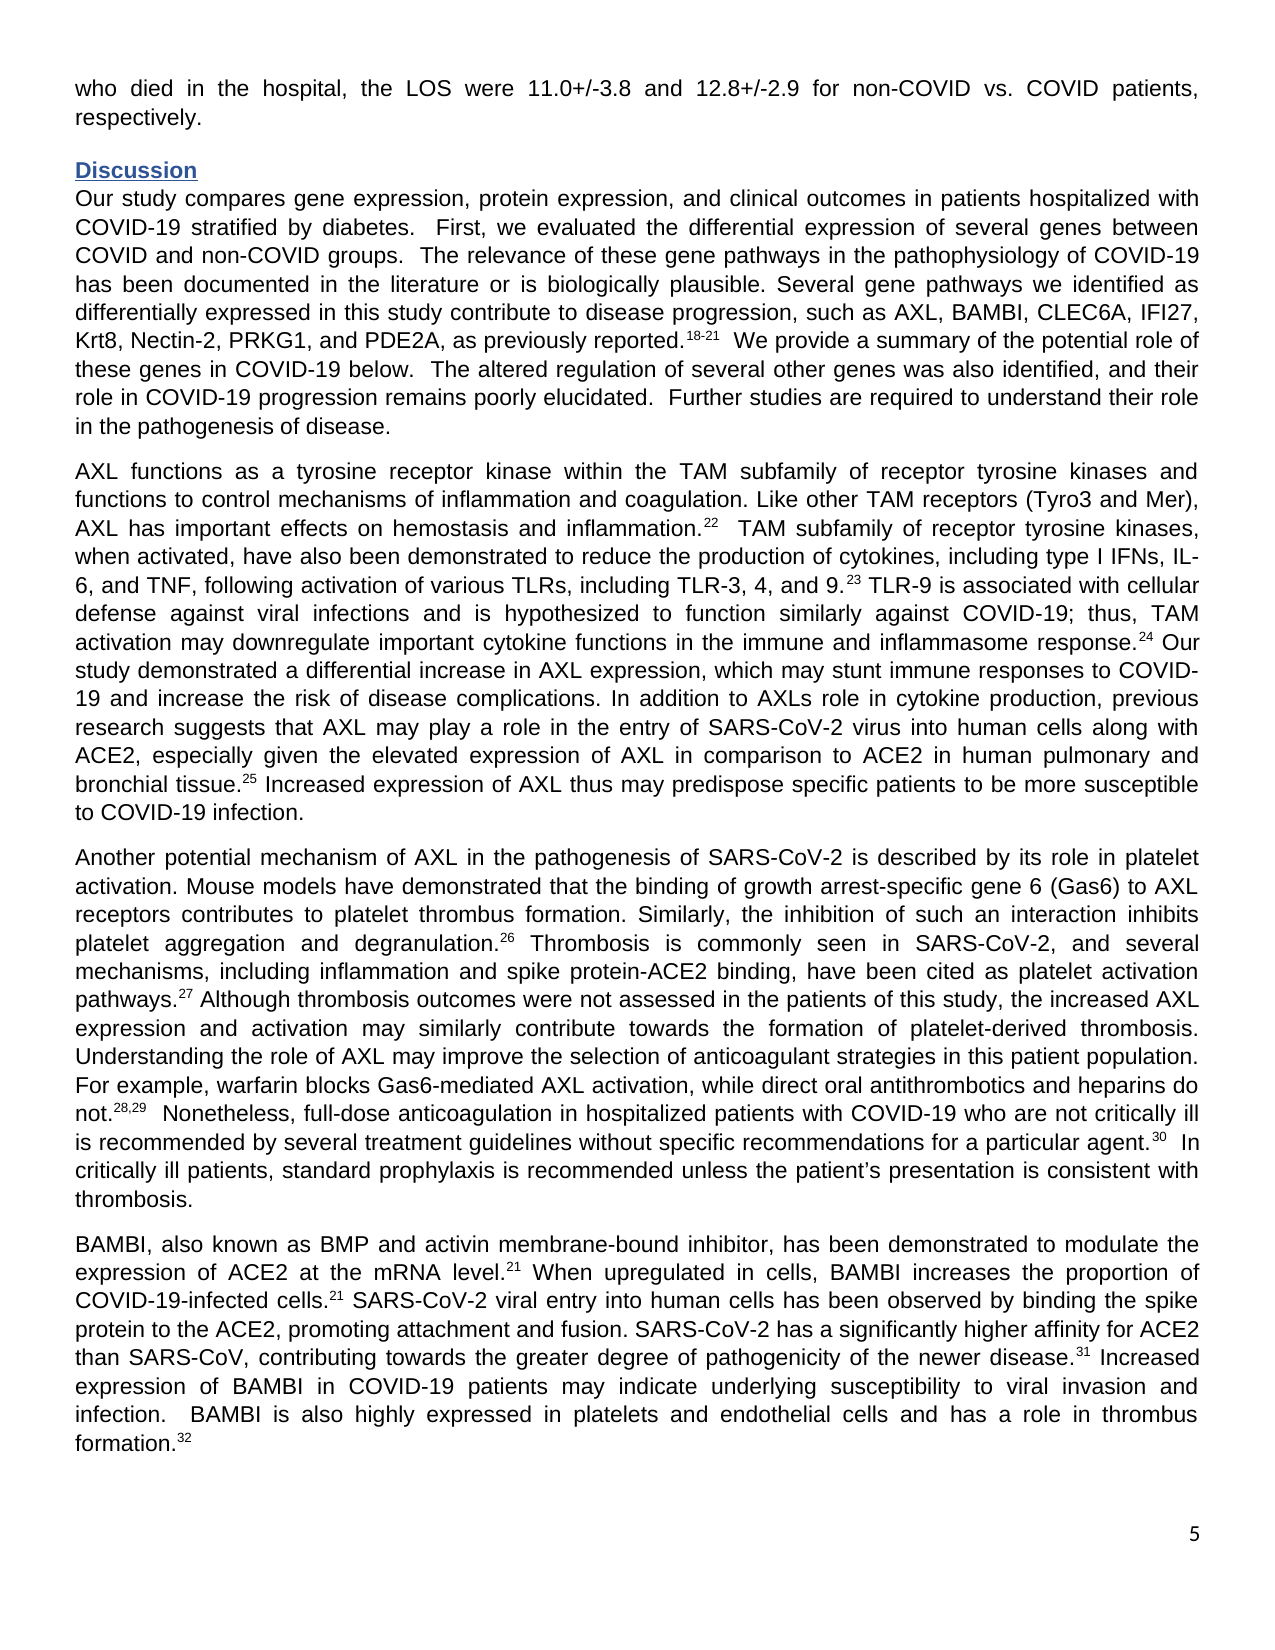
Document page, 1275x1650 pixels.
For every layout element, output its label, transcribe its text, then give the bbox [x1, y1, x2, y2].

subtitle Discussion [75, 157, 1200, 183]
text AXL functions as a tyrosine receptor kinase within the TAM subfamily of receptor tyrosine kinases and functions to control mechanisms of inflammation and coagulation. Like other TAM receptors (Tyro3 and Mer), AXL has important effects on hemostasis and inflammation.22 TAM subfamily of receptor tyrosine kinases, when activated, have also been demonstrated to reduce the production of cytokines, including type I IFNs, IL-6, and TNF, following activation of various TLRs, including TLR-3, 4, and 9.23 TLR-9 is associated with cellular defense against viral infections and is hypothesized to function similarly against COVID-19; thus, TAM activation may downregulate important cytokine functions in the immune and inflammasome response.24 Our study demonstrated a differential increase in AXL expression, which may stunt immune responses to COVID-19 and increase the risk of disease complications. In addition to AXLs role in cytokine production, previous research suggests that AXL may play a role in the entry of SARS-CoV-2 virus into human cells along with ACE2, especially given the elevated expression of AXL in comparison to ACE2 in human pulmonary and bronchial tissue.25 Increased expression of AXL thus may predispose specific patients to be more susceptible to COVID-19 infection. [75, 458, 1200, 826]
text Another potential mechanism of AXL in the pathogenesis of SARS-CoV-2 is described by its role in platelet activation. Mouse models have demonstrated that the binding of growth arrest-specific gene 6 (Gas6) to AXL receptors contributes to platelet thrombus formation. Similarly, the inhibition of such an interaction inhibits platelet aggregation and degranulation.26 Thrombosis is commonly seen in SARS-CoV-2, and several mechanisms, including inflammation and spike protein-ACE2 binding, have been cited as platelet activation pathways.27 Although thrombosis outcomes were not assessed in the patients of this study, the increased AXL expression and activation may similarly contribute towards the formation of platelet-derived thrombosis. Understanding the role of AXL may improve the selection of anticoagulant strategies in this patient population. For example, warfarin blocks Gas6-mediated AXL activation, while direct oral antithrombotics and heparins do not.28,29 Nonetheless, full-dose anticoagulation in hospitalized patients with COVID-19 who are not critically ill is recommended by several treatment guidelines without specific recommendations for a particular agent.30 In critically ill patients, standard prophylaxis is recommended unless the patient’s presentation is consistent with thrombosis. [75, 844, 1200, 1212]
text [75, 75, 1200, 130]
text BAMBI, also known as BMP and activin membrane-bound inhibitor, has been demonstrated to modulate the expression of ACE2 at the mRNA level.21 When upregulated in cells, BAMBI increases the proportion of COVID-19-infected cells.21 SARS-CoV-2 viral entry into human cells has been observed by binding the spike protein to the ACE2, promoting attachment and fusion. SARS-CoV-2 has a significantly higher affinity for ACE2 than SARS-CoV, contributing towards the greater degree of pathogenicity of the newer disease.31 Increased expression of BAMBI in COVID-19 patients may indicate underlying susceptibility to viral invasion and infection. BAMBI is also highly expressed in platelets and endothelial cells and has a role in thrombus formation.32 [75, 1231, 1200, 1456]
text Our study compares gene expression, protein expression, and clinical outcomes in patients hospitalized with COVID-19 stratified by diabetes. First, we evaluated the differential expression of several genes between COVID and non-COVID groups. The relevance of these gene pathways in the pathophysiology of COVID-19 has been documented in the literature or is biologically plausible. Several gene pathways we identified as differentially expressed in this study contribute to disease progression, such as AXL, BAMBI, CLEC6A, IFI27, Krt8, Nectin-2, PRKG1, and PDE2A, as previously reported.18-21 We provide a summary of the potential role of these genes in COVID-19 below. The altered regulation of several other genes was also identified, and their role in COVID-19 progression remains poorly elucidated. Further studies are required to understand their role in the pathogenesis of disease. [75, 185, 1200, 439]
